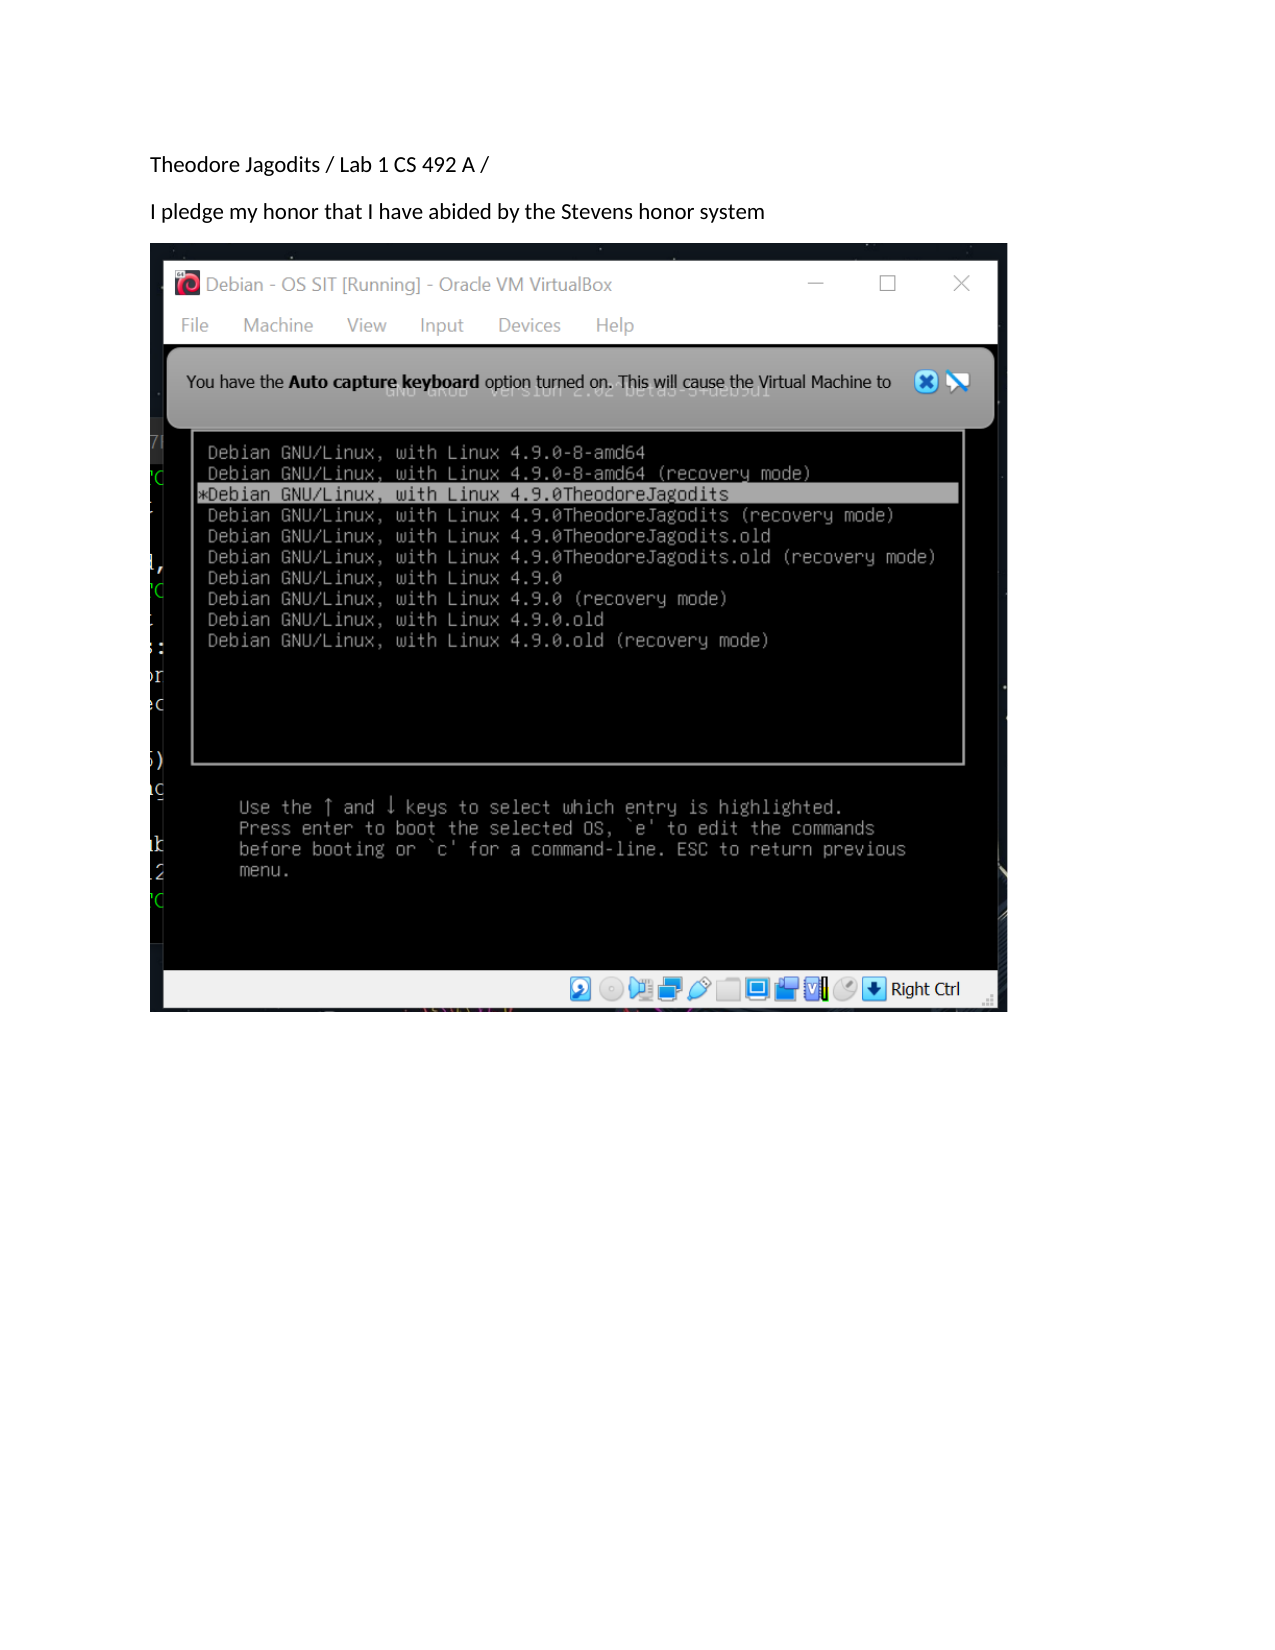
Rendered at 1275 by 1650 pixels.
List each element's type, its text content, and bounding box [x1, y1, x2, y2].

text Theodore Jagodits / Lab 1 CS 492 A / [150, 150, 1125, 178]
picture [150, 243, 1008, 1012]
text I pledge my honor that I have abided by the Stevens honor system [150, 197, 1125, 225]
